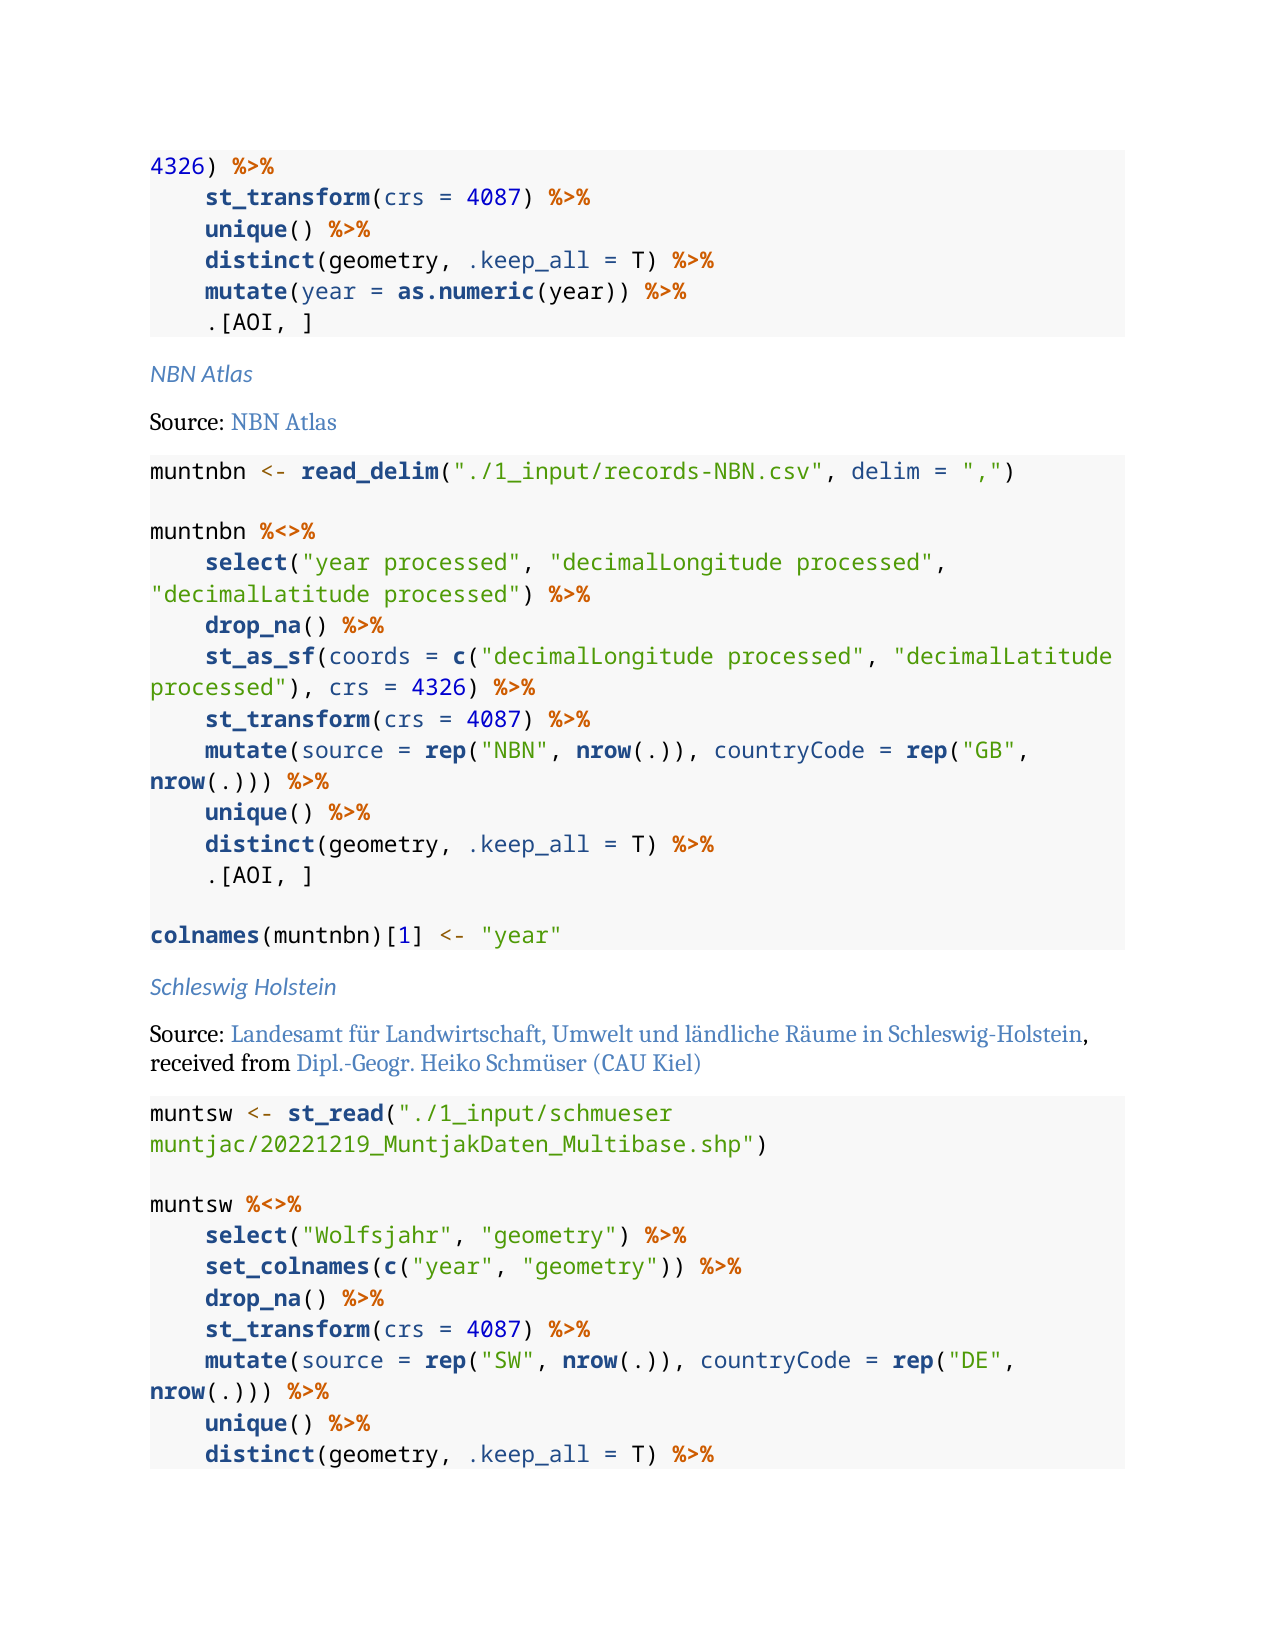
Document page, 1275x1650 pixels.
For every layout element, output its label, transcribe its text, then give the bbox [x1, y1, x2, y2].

subtitle Schleswig Holstein [150, 971, 1125, 1001]
text Source: Landesamt für Landwirtschaft, Umwelt und ländliche Räume in Schleswig-Holstein, received from Dipl.-Geogr. Heiko Schmüser (CAU Kiel) [150, 1020, 1125, 1078]
text Source: NBN Atlas [150, 408, 1125, 436]
subtitle NBN Atlas [150, 358, 1125, 389]
text muntnbn <- read_delim("./1_input/records-NBN.csv", delim = ",") muntnbn %<>% select("year processed", "decimalLongitude processed", "decimalLatitude processed") %>% drop_na() %>% st_as_sf(coords = c("decimalLongitude processed", "decimalLatitude processed"), crs = 4326) %>% st_transform(crs = 4087) %>% mutate(source = rep("NBN", nrow(.)), countryCode = rep("GB", nrow(.))) %>% unique() %>% distinct(geometry, .keep_all = T) %>% .[AOI, ] colnames(muntnbn)[1] <- "year" [150, 455, 1125, 950]
